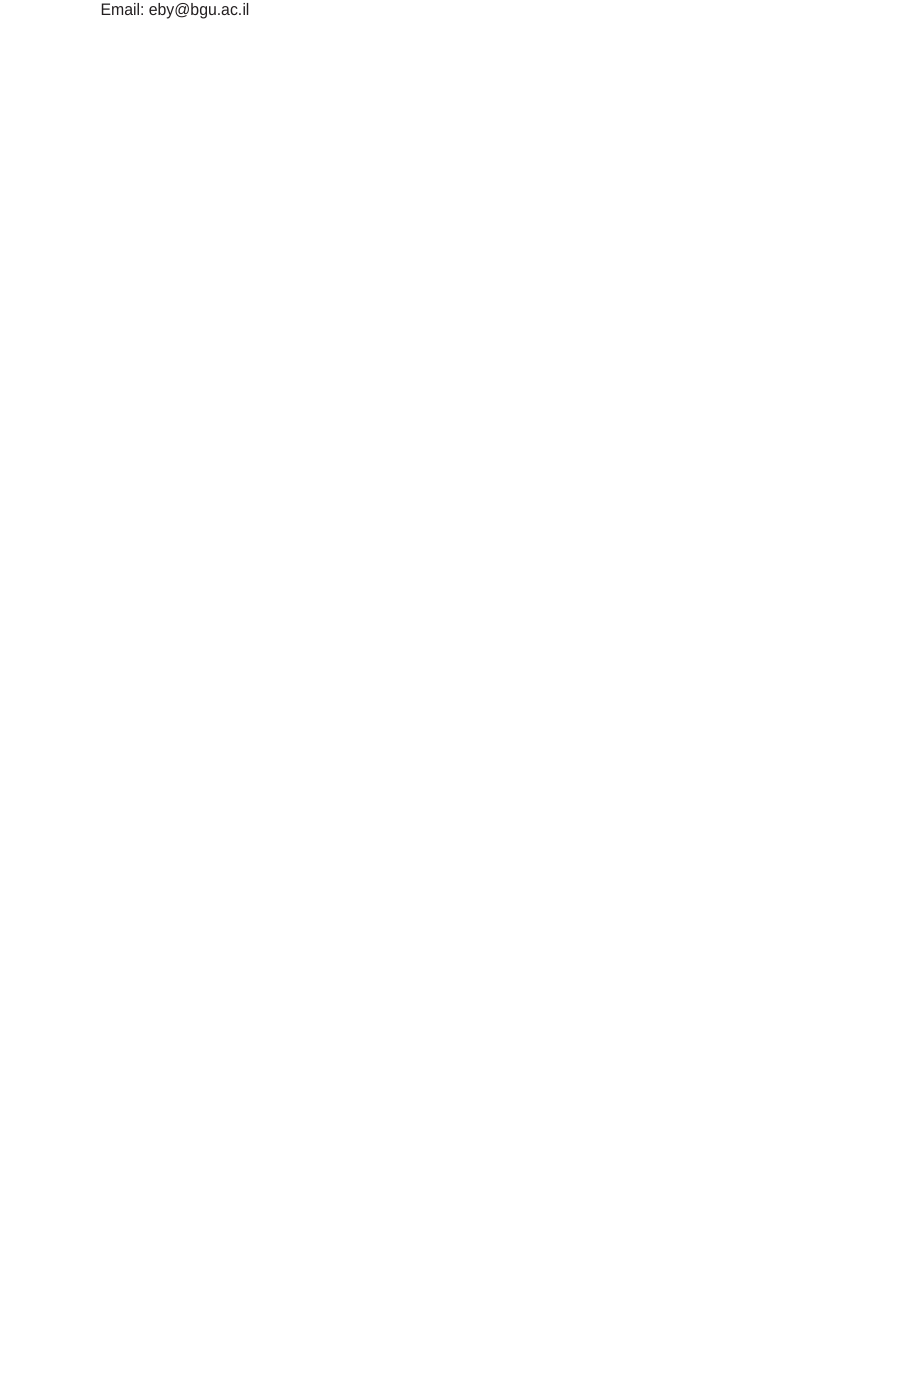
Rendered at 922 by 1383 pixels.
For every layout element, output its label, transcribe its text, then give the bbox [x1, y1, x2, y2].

text Email: eby@bgu.ac.il [100, 0, 845, 19]
